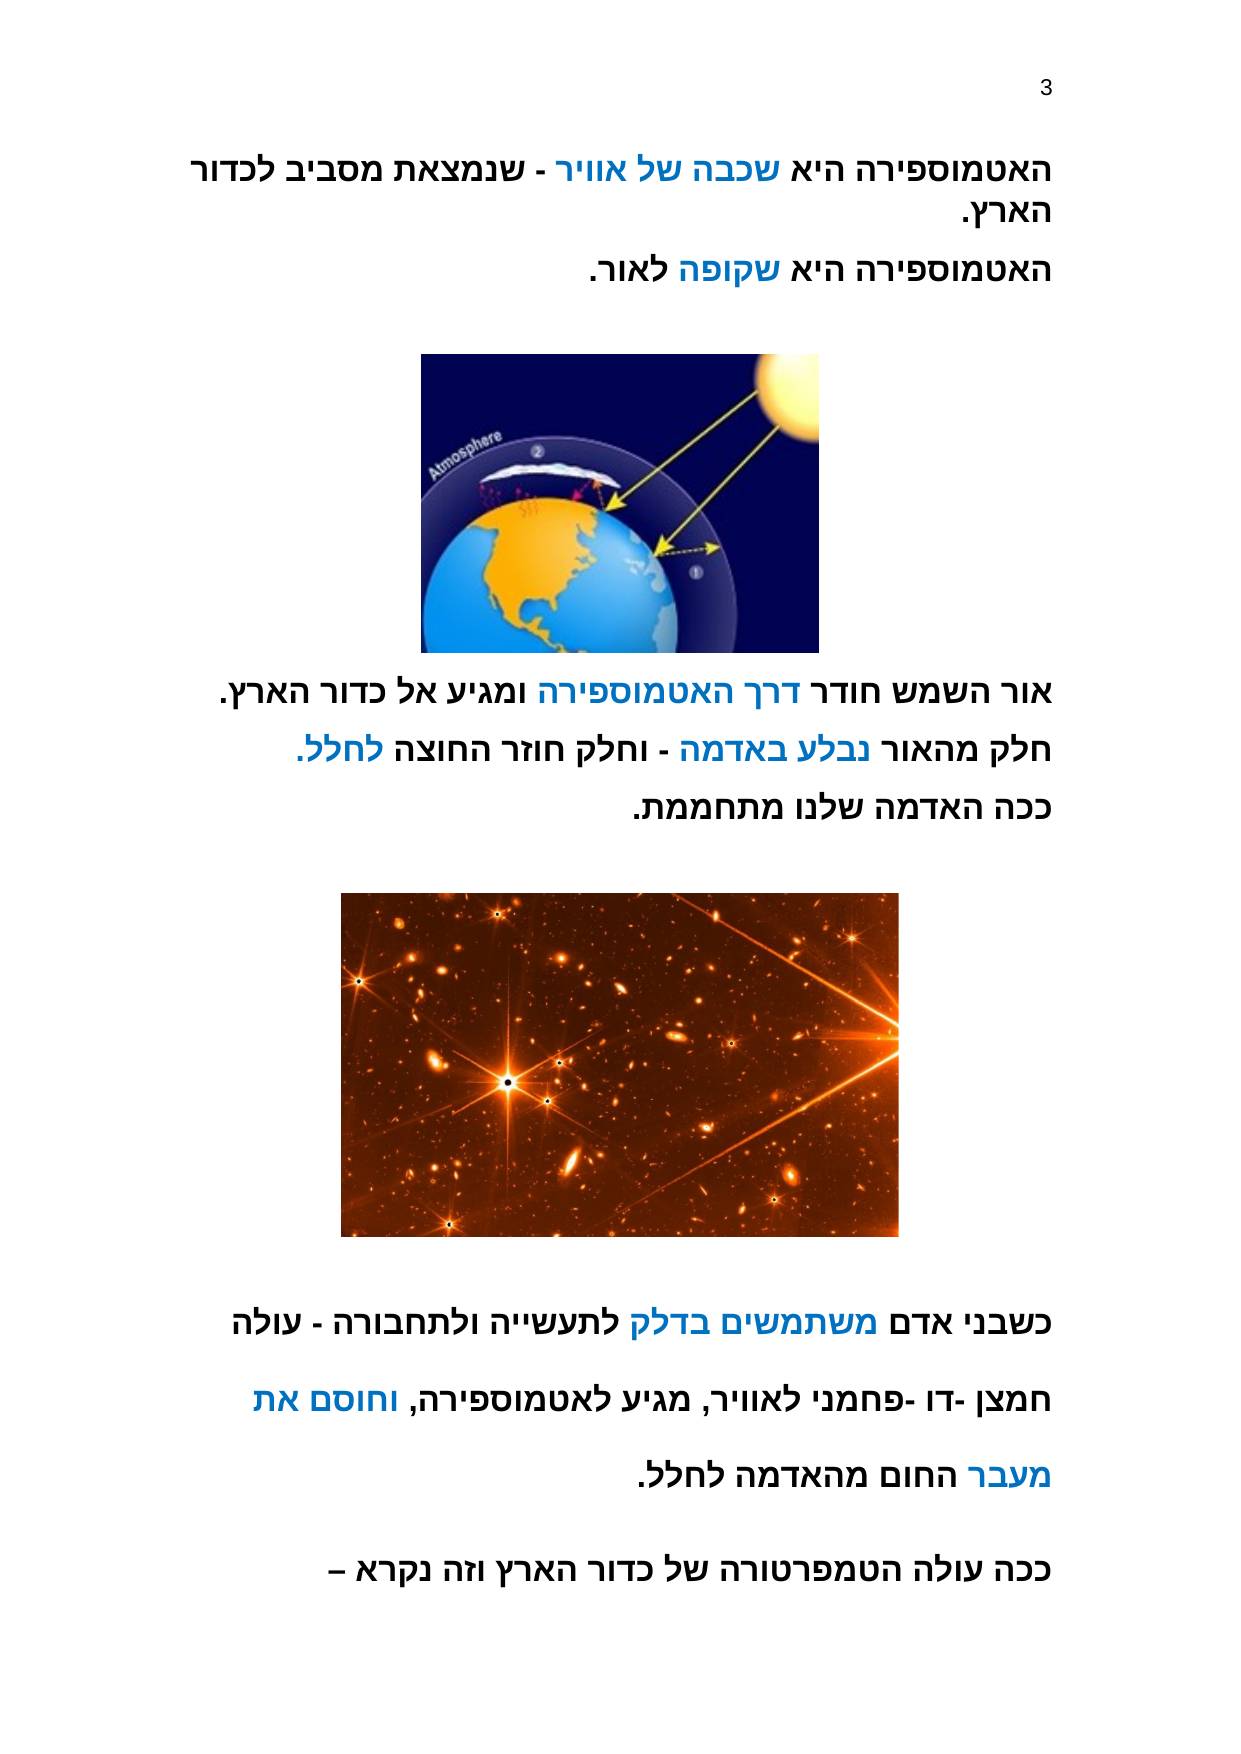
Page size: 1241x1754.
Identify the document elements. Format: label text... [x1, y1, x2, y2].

text כשבני אדם משתמשים בדלק לתעשייה ולתחבורה - עולה חמצן -דו -פחמני לאוויר, מגיע לאטמוספירה, וחוסם את מעבר החום מהאדמה לחלל. [187, 1303, 1053, 1495]
text אור השמש חודר דרך האטמוספירה ומגיע אל כדור הארץ. [187, 672, 1053, 710]
picture [421, 354, 819, 653]
text האטמוספירה היא שכבה של אוויר - שנמצאת מסביב לכדור הארץ. [187, 150, 1053, 230]
picture [341, 893, 899, 1237]
text ככה עולה הטמפרטורה של כדור הארץ וזה נקרא – [187, 1550, 1053, 1588]
text ככה האדמה שלנו מתחממת. [187, 788, 1053, 827]
text חלק מהאור נבלע באדמה - וחלק חוזר החוצה לחלל. [187, 730, 1053, 768]
text האטמוספירה היא שקופה לאור. [187, 249, 1053, 288]
